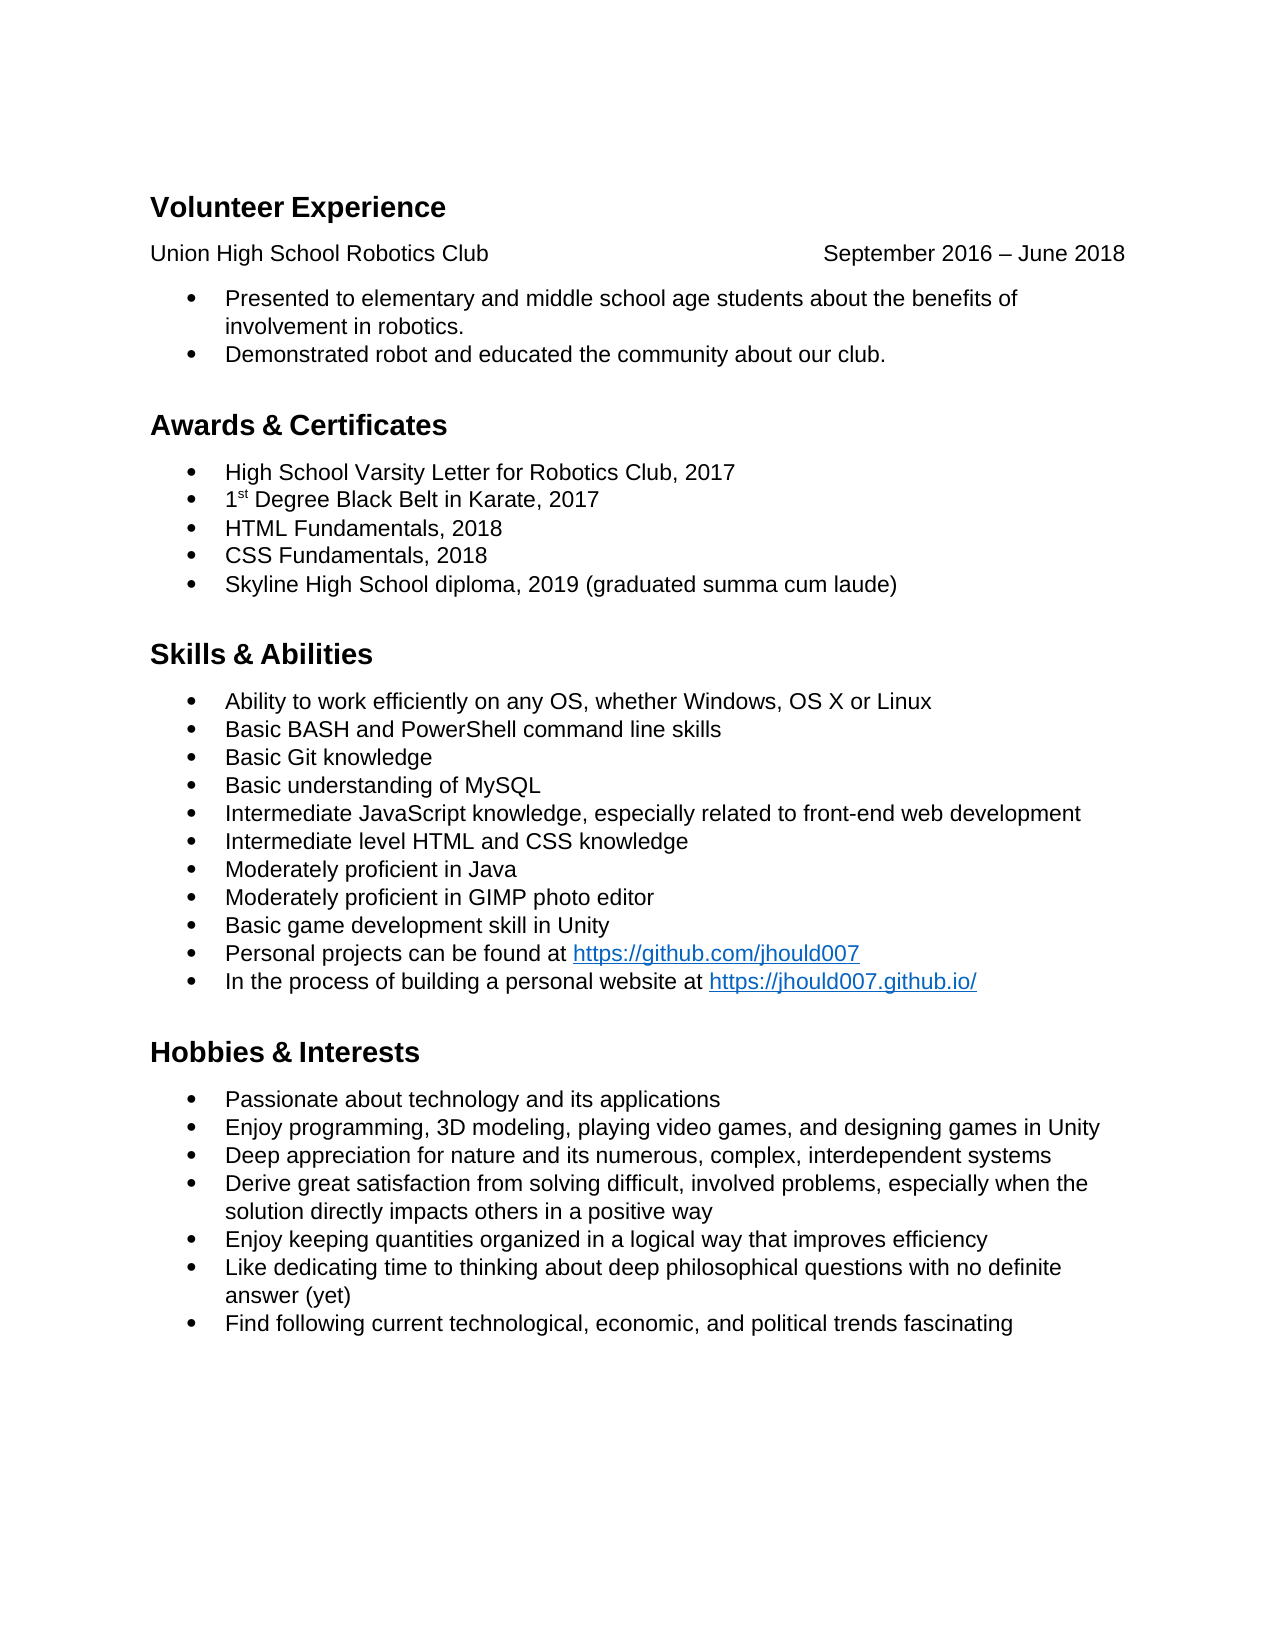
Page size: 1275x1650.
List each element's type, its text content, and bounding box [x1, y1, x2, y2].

text Awards & Certificates [150, 413, 1125, 441]
list Moderately proficient in Java [187, 855, 1125, 883]
list Like dedicating time to thinking about deep philosophical questions with no definite answer (yet) [187, 1253, 1125, 1309]
text Volunteer Experience [150, 195, 1125, 223]
list Skyline High School diploma, 2019 (graduated summa cum laude) [187, 569, 1125, 598]
list In the process of building a personal website at https://jhould007.github.io/ [187, 967, 1125, 995]
list Enjoy keeping quantities organized in a logical way that improves efficiency [187, 1225, 1125, 1253]
list Basic Git knowledge [187, 743, 1125, 771]
list Deep appreciation for nature and its numerous, complex, interdependent systems [187, 1141, 1125, 1169]
list Basic understanding of MySQL [187, 771, 1125, 799]
list Basic game development skill in Unity [187, 911, 1125, 939]
list Demonstrated robot and educated the community about our club. [187, 340, 1125, 368]
list Basic BASH and PowerShell command line skills [187, 715, 1125, 743]
list Intermediate level HTML and CSS knowledge [187, 827, 1125, 855]
text Union High School Robotics Club September 2016 – June 2018 [150, 239, 1125, 267]
list 1st Degree Black Belt in Karate, 2017 [187, 486, 1125, 513]
list Derive great satisfaction from solving difficult, involved problems, especially when the solution directly impacts others in a positive way [187, 1169, 1125, 1225]
list Enjoy programming, 3D modeling, playing video games, and designing games in Unity [187, 1113, 1125, 1141]
list HTML Fundamentals, 2018 [187, 513, 1125, 542]
list Find following current technological, economic, and political trends fascinating [187, 1309, 1125, 1337]
text Skills & Abilities [150, 642, 1125, 670]
list Intermediate JavaScript knowledge, especially related to front-end web development [187, 799, 1125, 827]
list Presented to elementary and middle school age students about the benefits of involvement in robotics. [187, 284, 1125, 340]
text Hobbies & Interests [150, 1040, 1125, 1068]
list CSS Fundamentals, 2018 [187, 542, 1125, 569]
list High School Varsity Letter for Robotics Club, 2017 [187, 457, 1125, 486]
list Ability to work efficiently on any OS, whether Windows, OS X or Linux [187, 687, 1125, 715]
list Moderately proficient in GIMP photo editor [187, 883, 1125, 911]
list Passionate about technology and its applications [187, 1084, 1125, 1113]
list Personal projects can be found at https://github.com/jhould007 [187, 939, 1125, 967]
